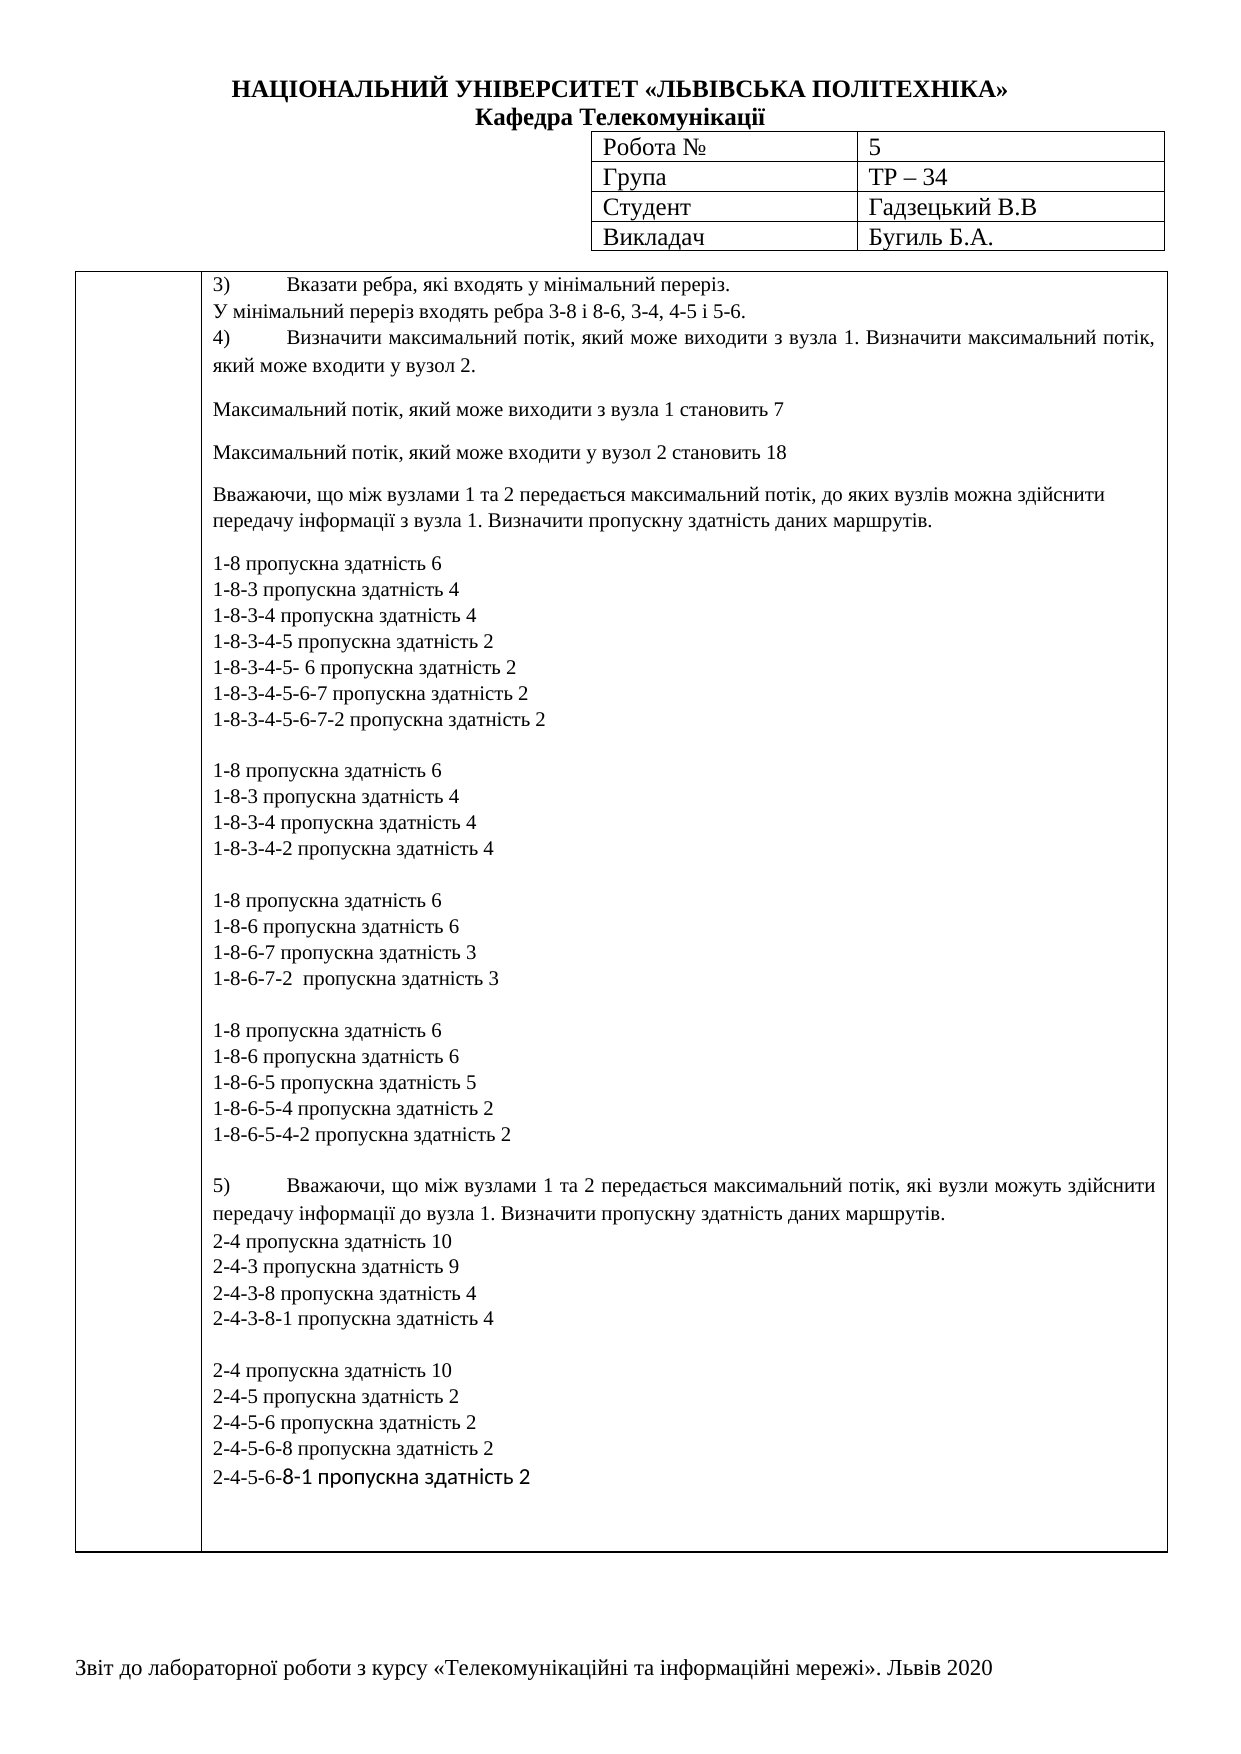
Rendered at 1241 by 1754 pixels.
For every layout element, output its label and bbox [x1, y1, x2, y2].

table_cell [202, 272, 1167, 1551]
table_cell [76, 272, 201, 1551]
